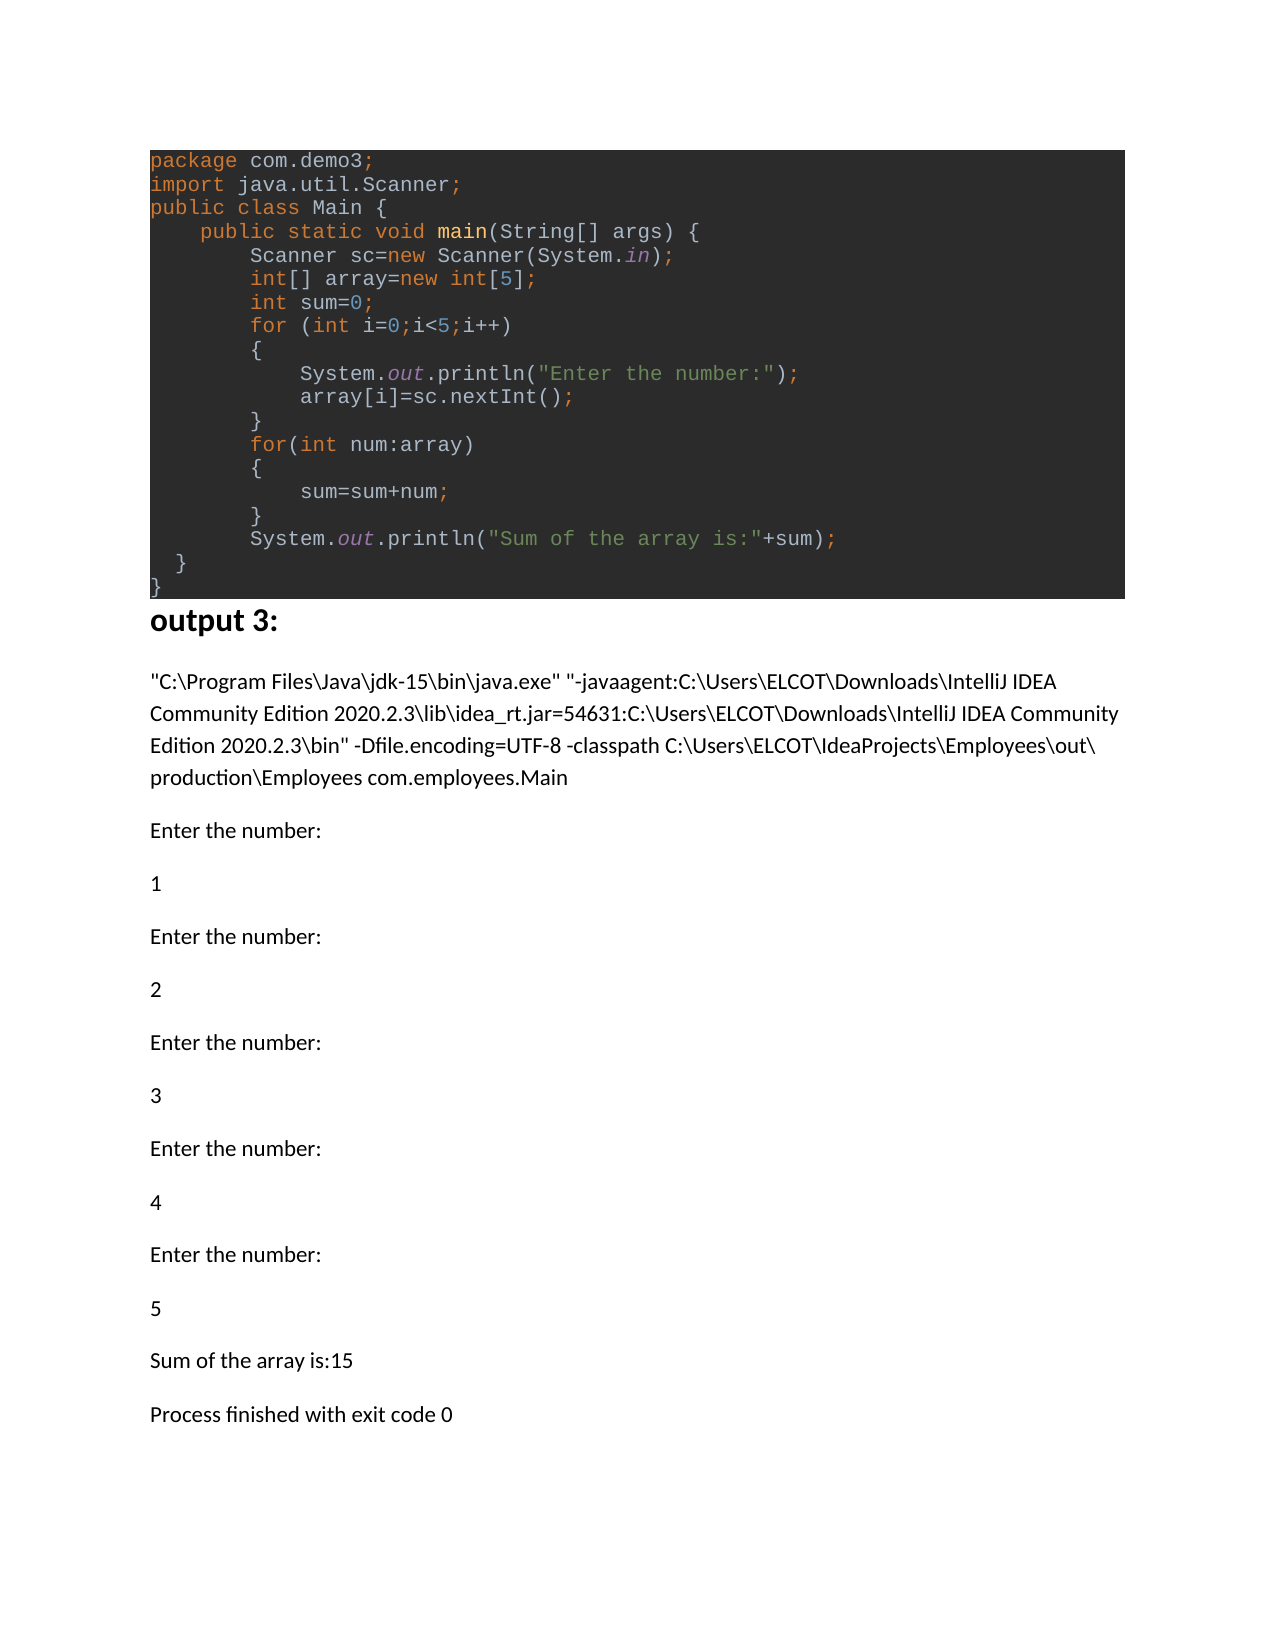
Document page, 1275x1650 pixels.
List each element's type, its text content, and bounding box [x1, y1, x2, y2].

text 3 [150, 1082, 1125, 1109]
text Enter the number: [150, 1241, 1125, 1269]
text output 3: [150, 599, 1125, 640]
text package com.demo3; import java.util.Scanner; public class Main { public static void main(String[] args) { Scanner sc=new Scanner(System.in); int[] array=new int[5]; int sum=0; for (int i=0;i<5;i++) { System.out.println("Enter the number:"); array[i]=sc.nextInt(); } for(int num:array) { sum=sum+num; } System.out.println("Sum of the array is:"+sum); } } [150, 150, 1125, 599]
text Enter the number: [150, 816, 1125, 844]
text 2 [150, 976, 1125, 1003]
text Process finished with exit code 0 [150, 1400, 1125, 1428]
text "C:\Program Files\Java\jdk-15\bin\java.exe" "-javaagent:C:\Users\ELCOT\Downloads\IntelliJ IDEA Community Edition 2020.2.3\lib\idea_rt.jar=54631:C:\Users\ELCOT\Downloads\IntelliJ IDEA Community Edition 2020.2.3\bin" -Dfile.encoding=UTF-8 -classpath C:\Users\ELCOT\IdeaProjects\Employees\out\production\Employees com.employees.Main [150, 667, 1125, 791]
text Enter the number: [150, 922, 1125, 951]
text Sum of the array is:15 [150, 1347, 1125, 1375]
text Enter the number: [150, 1028, 1125, 1057]
text 4 [150, 1188, 1125, 1216]
text 5 [150, 1294, 1125, 1322]
text 1 [150, 869, 1125, 897]
text Enter the number: [150, 1134, 1125, 1163]
